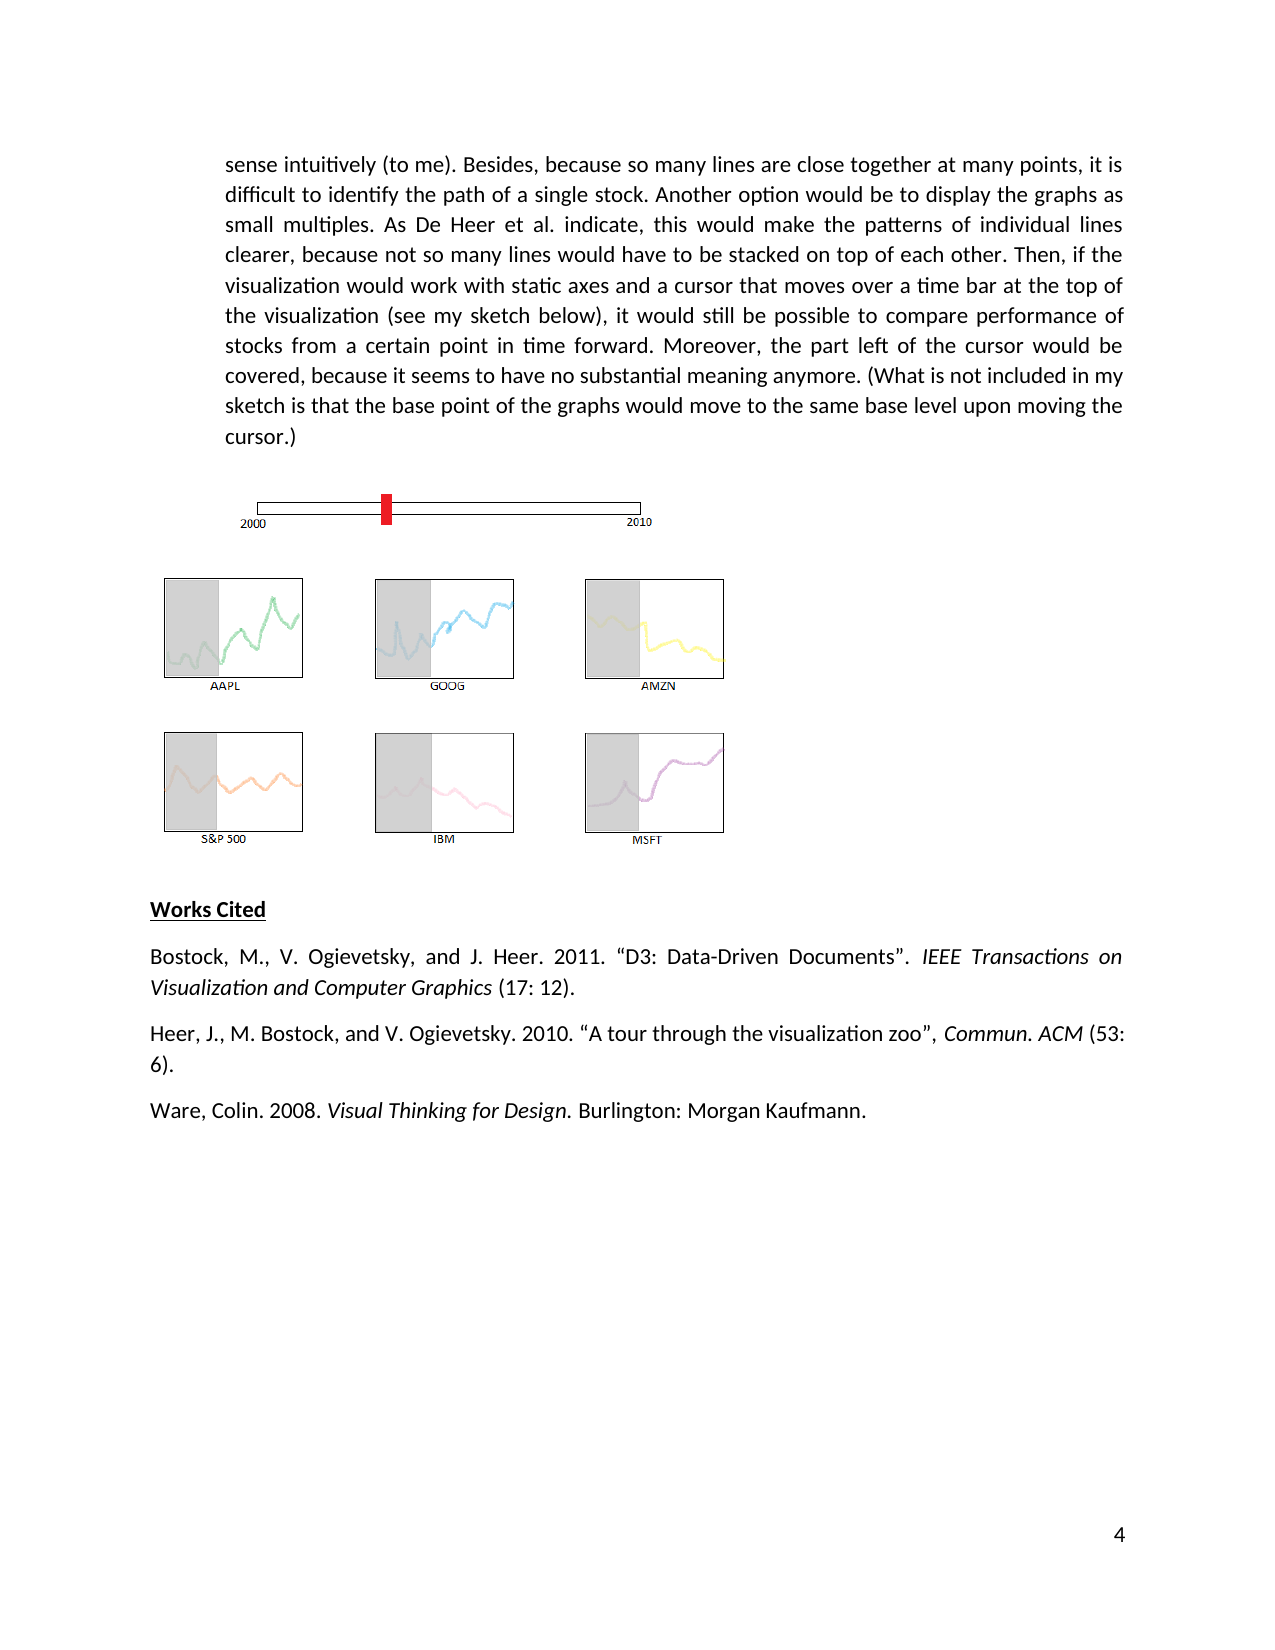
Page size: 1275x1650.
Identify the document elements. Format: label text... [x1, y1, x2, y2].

picture [150, 468, 767, 877]
text Ware, Colin. 2008. Visual Thinking for Design. Burlington: Morgan Kaufmann. [150, 1097, 1125, 1125]
text Works Cited [150, 896, 1125, 924]
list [187, 150, 1125, 450]
text Heer, J., M. Bostock, and V. Ogievetsky. 2010. “A tour through the visualization zoo”, Commun. ACM (53: 6). [150, 1019, 1125, 1078]
text Bostock, M., V. Ogievetsky, and J. Heer. 2011. “D3: Data-Driven Documents”. IEEE Transactions on Visualization and Computer Graphics (17: 12). [150, 942, 1125, 1001]
